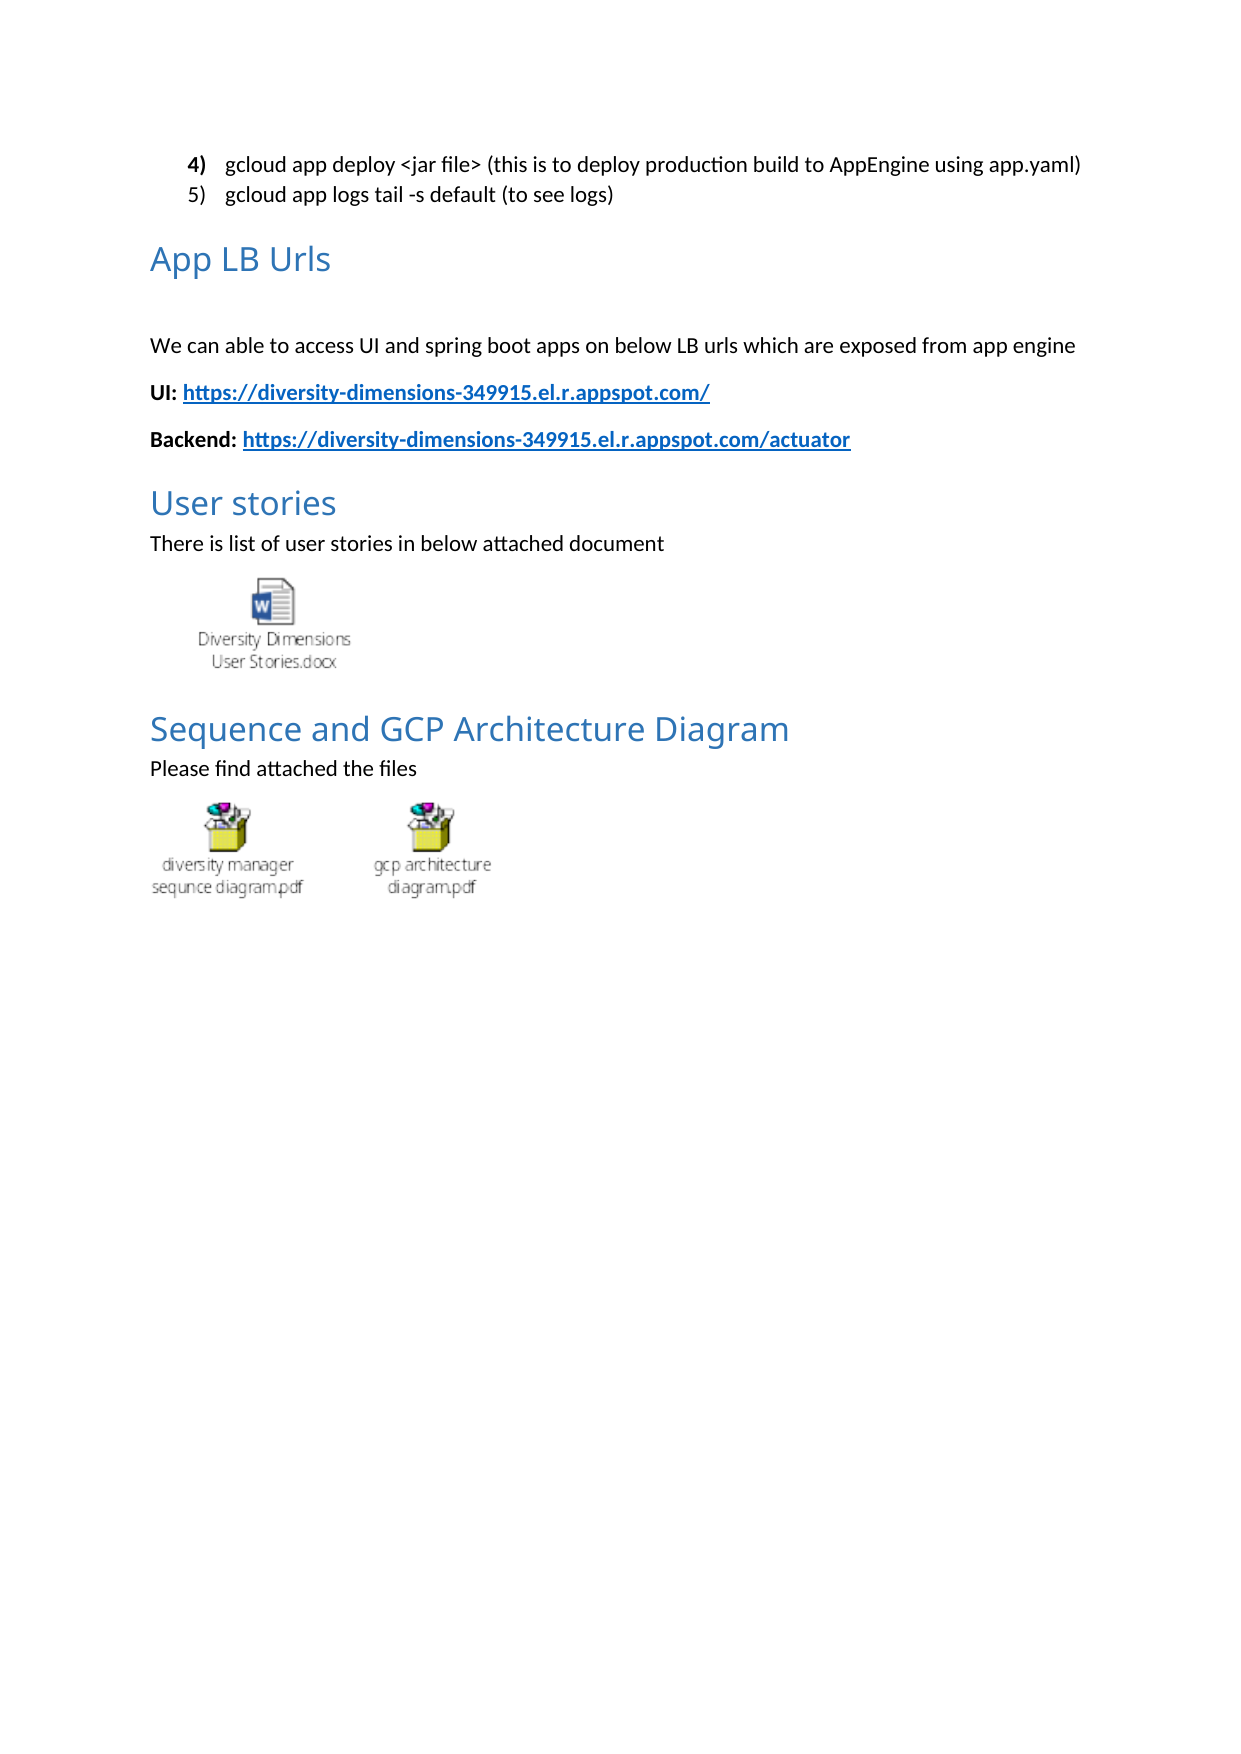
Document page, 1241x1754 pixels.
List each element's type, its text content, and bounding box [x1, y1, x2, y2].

subtitle App LB Urls [150, 235, 1090, 281]
text Please find attached the files [150, 754, 1090, 782]
text We can able to access UI and spring boot apps on below LB urls which are exposed from app engine [150, 331, 1090, 359]
text UI: https://diversity-dimensions-349915.el.r.appspot.com/ [150, 378, 1090, 406]
list gcloud app logs tail -s default (to see logs) [187, 180, 1090, 208]
subtitle User stories [150, 480, 1090, 526]
list gcloud app deploy <jar file> (this is to deploy production build to AppEngine using app.yaml) [187, 150, 1090, 178]
text Backend: https://diversity-dimensions-349915.el.r.appspot.com/actuator [150, 425, 1090, 453]
subtitle Sequence and GCP Architecture Diagram [150, 705, 1090, 751]
text There is list of user stories in below attached document [150, 529, 1090, 557]
